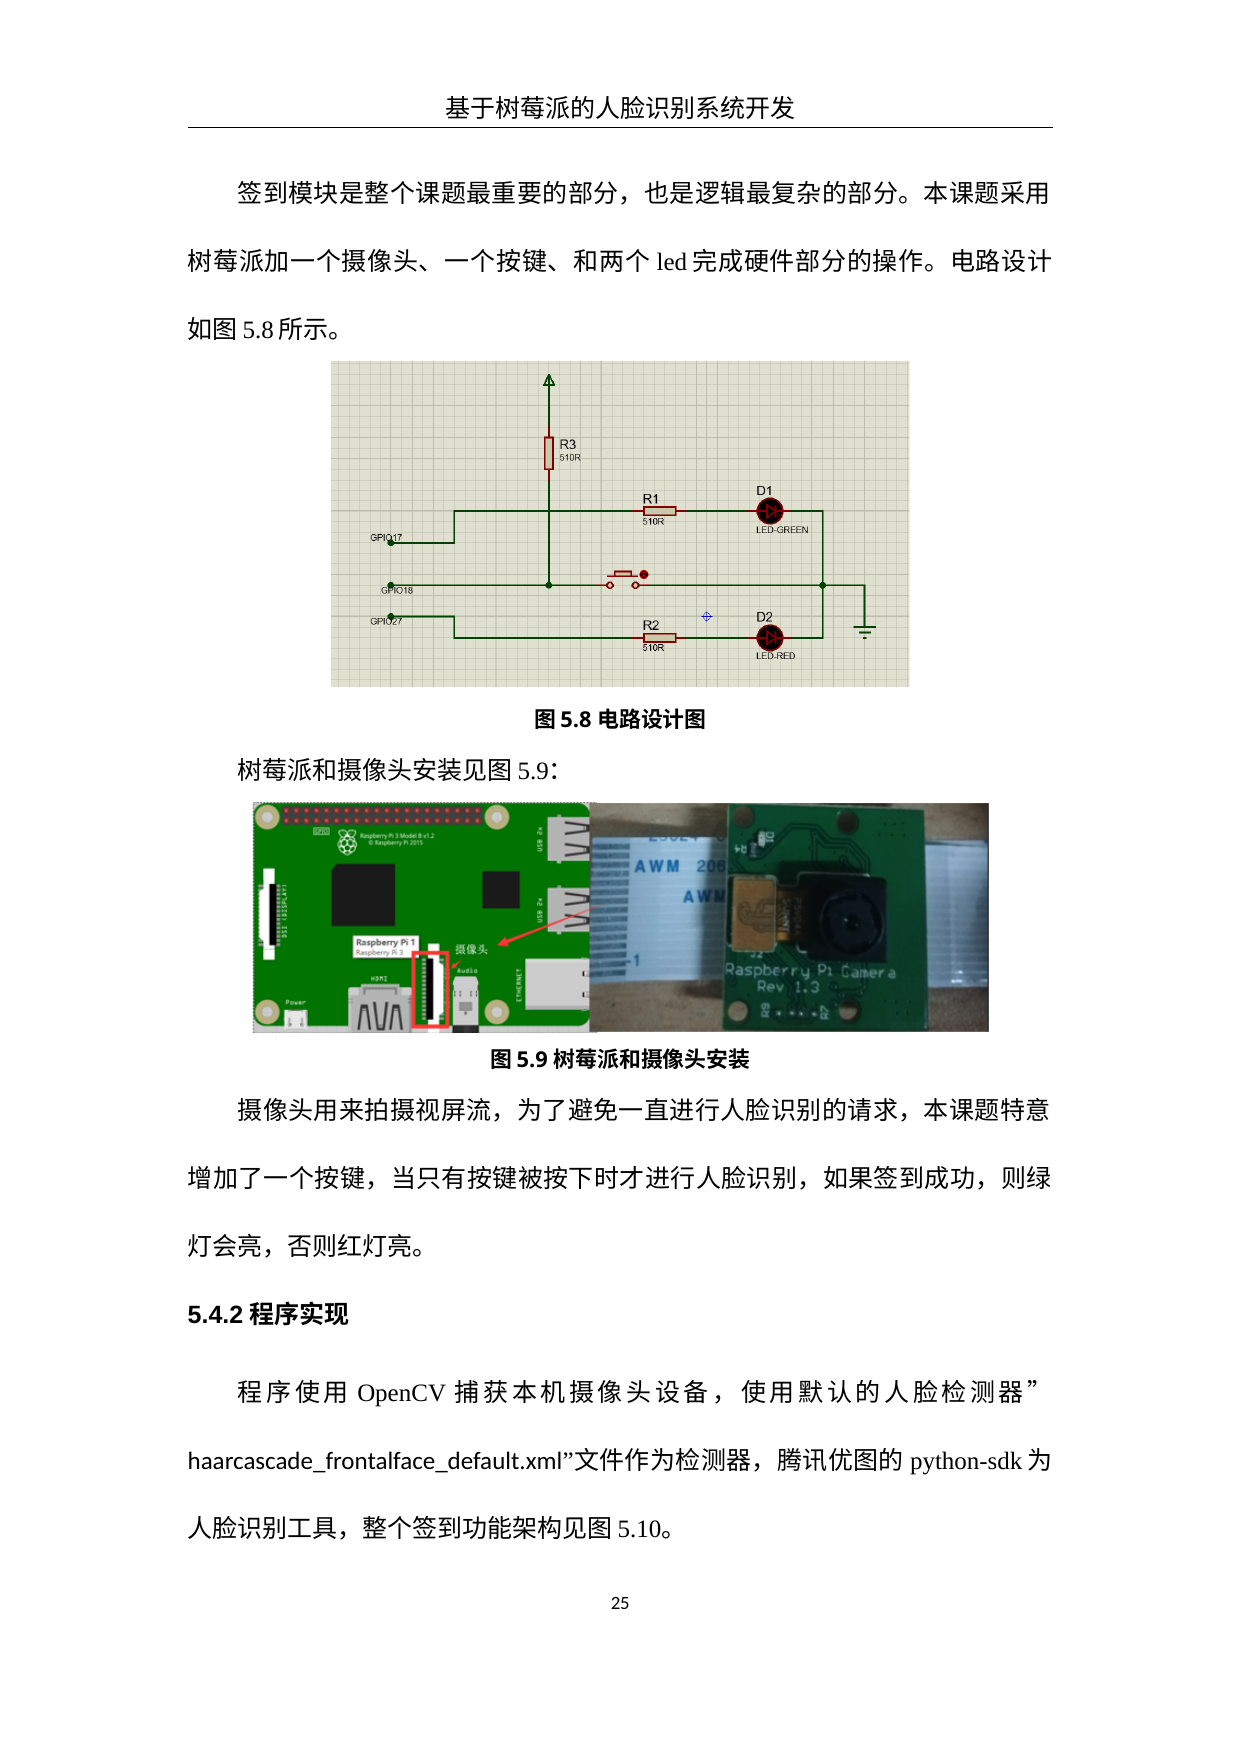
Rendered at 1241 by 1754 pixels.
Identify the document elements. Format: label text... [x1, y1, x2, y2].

text 图5.9 树莓派和摄像头安装 [187, 1041, 1053, 1074]
text 图5.8 电路设计图 [187, 701, 1053, 735]
text 签到模块是整个课题最重要的部分，也是逻辑最复杂的部分。本课题采用树莓派加一个摄像头、一个按键、和两个led完成硬件部分的操作。电路设计如图5.8所示。 [187, 158, 1053, 361]
text 程序使用OpenCV捕获本机摄像头设备，使用默认的人脸检测器” haarcascade_frontalface_default.xml”文件作为检测器，腾讯优图的python-sdk为人脸识别工具，整个签到功能架构见图5.10。 [187, 1357, 1053, 1561]
text 摄像头用来拍摄视屏流，为了避免一直进行人脸识别的请求，本课题特意增加了一个按键，当只有按键被按下时才进行人脸识别，如果签到成功，则绿灯会亮，否则红灯亮。 [187, 1074, 1053, 1278]
text 树莓派和摄像头安装见图5.9： [187, 735, 1053, 803]
picture [250, 802, 990, 1033]
picture [330, 361, 910, 687]
text 5.4.2 程序实现 [187, 1278, 1053, 1346]
